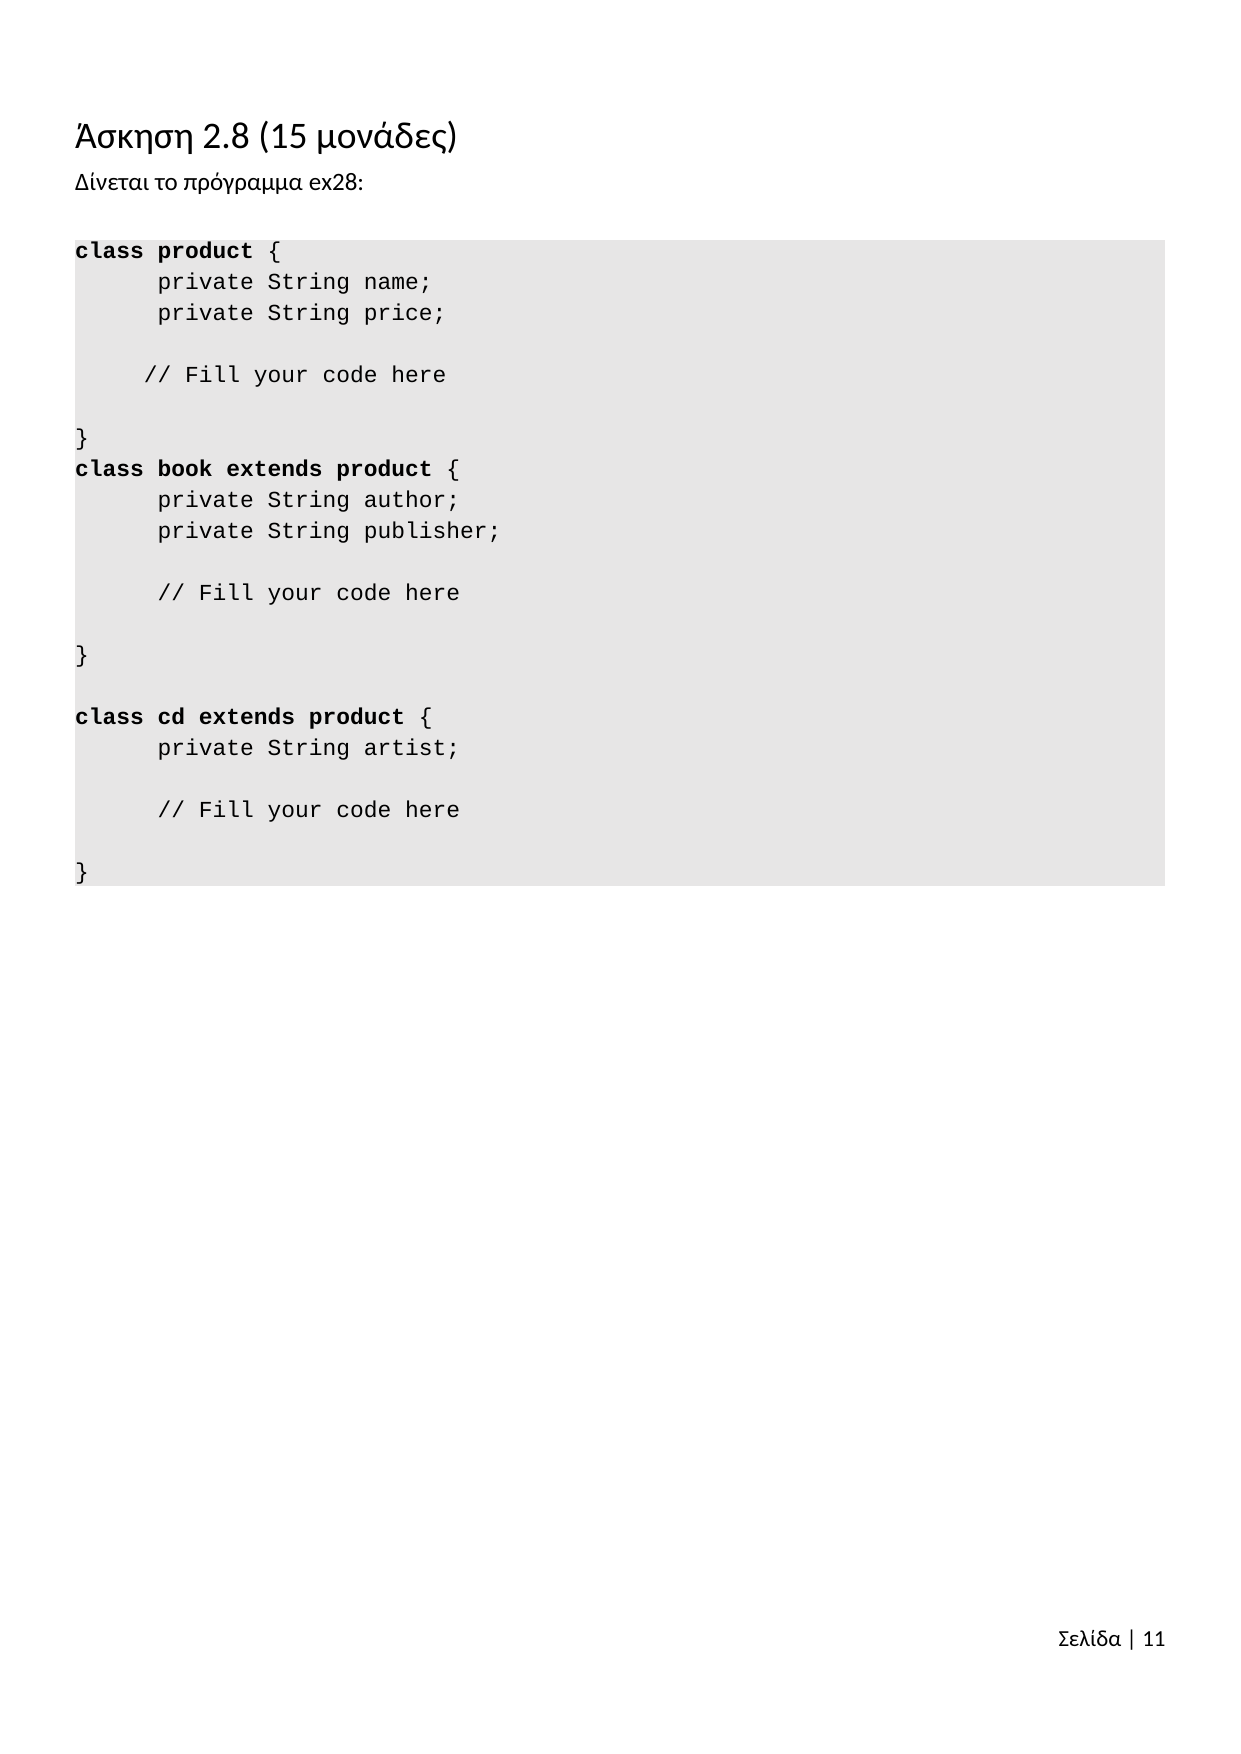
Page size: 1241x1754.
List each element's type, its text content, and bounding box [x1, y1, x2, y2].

text class product { [75, 240, 1165, 266]
text private String artist; [75, 736, 1165, 762]
text class cd extends product { [75, 705, 1165, 731]
text private String price; [75, 302, 1165, 328]
text class book extends product { [75, 457, 1165, 483]
text private String author; [75, 488, 1165, 514]
text Άσκηση 2.8 (15 μονάδες) [75, 112, 1165, 157]
text Δίνεται το πρόγραμμα ex28: [75, 167, 1165, 197]
text private String name; [75, 271, 1165, 297]
text } [75, 643, 1165, 669]
text private String publisher; [75, 519, 1165, 545]
text } [75, 426, 1165, 452]
text } [75, 861, 1165, 886]
text // Fill your code here [75, 364, 1165, 390]
text // Fill your code here [75, 798, 1165, 824]
text // Fill your code here [75, 581, 1165, 607]
